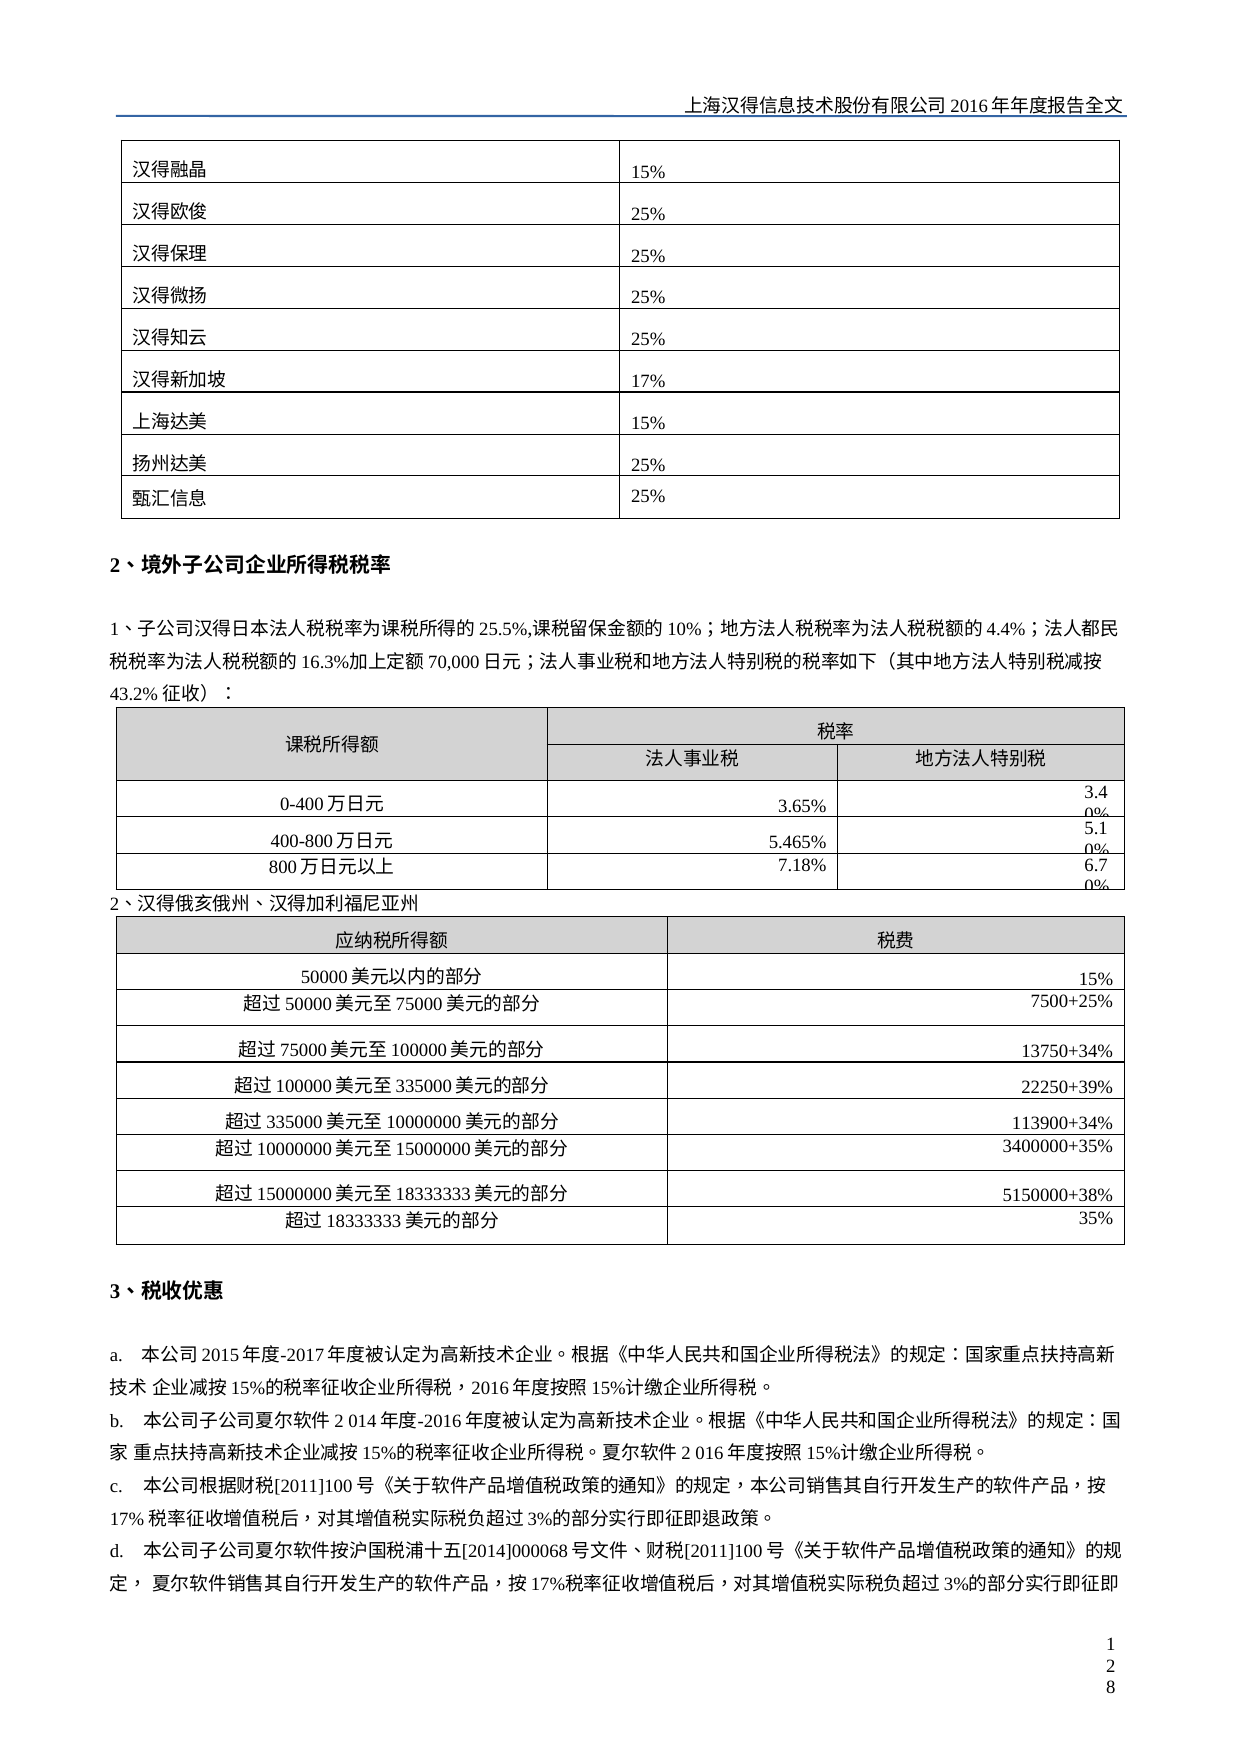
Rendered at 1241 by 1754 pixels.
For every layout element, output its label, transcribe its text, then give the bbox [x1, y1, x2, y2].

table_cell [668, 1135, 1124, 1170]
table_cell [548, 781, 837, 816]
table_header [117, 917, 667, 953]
text 3、税收优惠 [109, 1276, 1131, 1304]
text 1、子公司汉得日本法人税税率为课税所得的25.5%,课税留保金额的10%；地方法人税税率为法人税税额的4.4%；法人都民 税税率为法人税税额的16.3%加上定额70,000日元；法人事业税和地方法人特别税的税率如下（其中地方法人特别税减按 43.2% 征收）： [109, 610, 1131, 707]
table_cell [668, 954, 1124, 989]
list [109, 1532, 1131, 1597]
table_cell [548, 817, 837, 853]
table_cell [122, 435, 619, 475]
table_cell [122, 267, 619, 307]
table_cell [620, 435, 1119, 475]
text 2、汉得俄亥俄州、汉得加利福尼亚州 [109, 890, 1131, 916]
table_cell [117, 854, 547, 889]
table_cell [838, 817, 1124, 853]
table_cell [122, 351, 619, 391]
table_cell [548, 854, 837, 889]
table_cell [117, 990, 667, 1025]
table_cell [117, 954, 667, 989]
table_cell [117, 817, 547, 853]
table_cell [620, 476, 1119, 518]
list 本公司子公司夏尔软件2 014年度-2016年度被认定为高新技术企业。根据《中华人民共和国企业所得税法》的规定：国家 重点扶持高新技术企业减按15%的税率征收企业所得税。夏尔软件2 016年度按照15%计缴企业所得税。 [109, 1401, 1131, 1466]
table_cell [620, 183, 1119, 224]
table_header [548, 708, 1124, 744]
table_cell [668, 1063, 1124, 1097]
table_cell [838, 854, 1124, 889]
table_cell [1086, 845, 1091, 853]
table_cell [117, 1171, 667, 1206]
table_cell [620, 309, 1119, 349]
text 2、境外子公司企业所得税税率 [109, 550, 1131, 579]
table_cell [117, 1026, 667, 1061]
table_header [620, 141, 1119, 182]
list 本公司2015年度-2017年度被认定为高新技术企业。根据《中华人民共和国企业所得税法》的规定：国家重点扶持高新技术 企业减按15%的税率征收企业所得税，2016年度按照15%计缴企业所得税。 [109, 1335, 1131, 1401]
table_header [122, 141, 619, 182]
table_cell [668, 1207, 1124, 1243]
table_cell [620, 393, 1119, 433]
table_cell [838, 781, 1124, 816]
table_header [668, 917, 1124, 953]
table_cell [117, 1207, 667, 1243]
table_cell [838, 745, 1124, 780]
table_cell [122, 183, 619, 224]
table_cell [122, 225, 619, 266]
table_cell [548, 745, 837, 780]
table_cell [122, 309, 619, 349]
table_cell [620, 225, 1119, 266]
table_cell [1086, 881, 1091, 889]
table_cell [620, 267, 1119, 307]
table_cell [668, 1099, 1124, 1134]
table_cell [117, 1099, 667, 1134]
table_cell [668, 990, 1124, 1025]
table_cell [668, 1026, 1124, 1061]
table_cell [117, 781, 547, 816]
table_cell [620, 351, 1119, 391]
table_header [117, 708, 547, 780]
list 本公司根据财税[2011]100号《关于软件产品增值税政策的通知》的规定，本公司销售其自行开发生产的软件产品，按17% 税率征收增值税后，对其增值税实际税负超过3%的部分实行即征即退政策。 [109, 1466, 1131, 1532]
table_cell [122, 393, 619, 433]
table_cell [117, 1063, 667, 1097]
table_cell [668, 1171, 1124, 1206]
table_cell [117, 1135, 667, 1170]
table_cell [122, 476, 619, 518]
